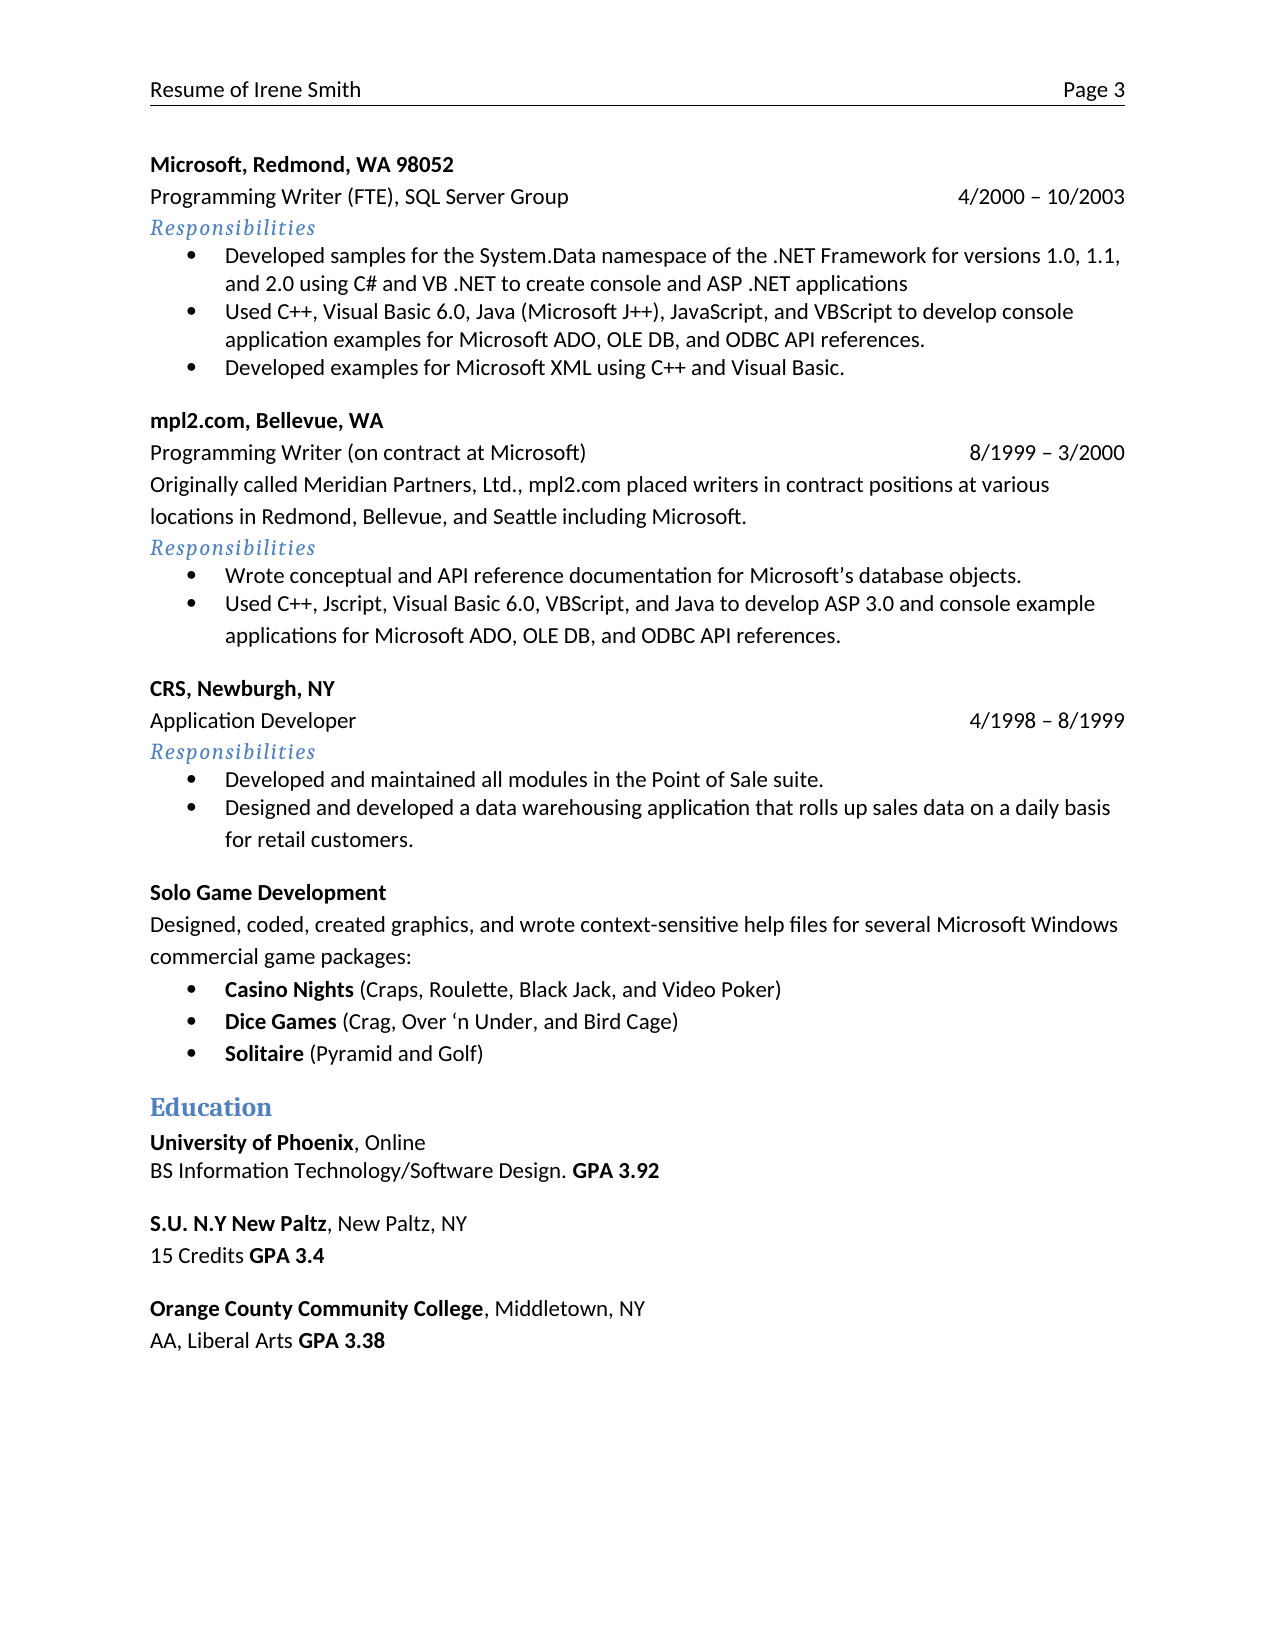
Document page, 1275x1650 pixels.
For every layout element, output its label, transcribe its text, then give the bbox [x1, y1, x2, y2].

list Developed and maintained all modules in the Point of Sale suite. [187, 765, 1125, 793]
list Used C++, Jscript, Visual Basic 6.0, VBScript, and Java to develop ASP 3.0 and console example applications for Microsoft ADO, OLE DB, and ODBC API references. [187, 589, 1125, 649]
text Solo Game Development [150, 878, 1125, 906]
title Microsoft, Redmond, WA 98052 Programming Writer (FTE), SQL Server Group 4/2000 – 10/2003 [150, 150, 1125, 210]
list Solitaire (Pyramid and Golf) [187, 1039, 1125, 1067]
subtitle Responsibilities [150, 738, 1125, 765]
text BS Information Technology/Software Design. GPA 3.92 [150, 1156, 1125, 1184]
subtitle Responsibilities [150, 214, 1125, 241]
text Designed, coded, created graphics, and wrote context-sensitive help files for several Microsoft Windows commercial game packages: [150, 910, 1125, 971]
subtitle Education [150, 1092, 1125, 1123]
title mpl2.com, Bellevue, WA Programming Writer (on contract at Microsoft) 8/1999 – 3/2000 [150, 406, 1125, 466]
list Dice Games (Crag, Over ‘n Under, and Bird Cage) [187, 1007, 1125, 1035]
text Originally called Meridian Partners, Ltd., mpl2.com placed writers in contract positions at various locations in Redmond, Bellevue, and Seattle including Microsoft. [150, 470, 1125, 530]
list Developed samples for the System.Data namespace of the .NET Framework for versions 1.0, 1.1, and 2.0 using C# and VB .NET to create console and ASP .NET applications [187, 241, 1125, 297]
list Designed and developed a data warehousing application that rolls up sales data on a daily basis for retail customers. [187, 793, 1125, 853]
list Casino Nights (Craps, Roulette, Black Jack, and Video Poker) [187, 975, 1125, 1003]
list Used C++, Visual Basic 6.0, Java (Microsoft J++), JavaScript, and VBScript to develop console application examples for Microsoft ADO, OLE DB, and ODBC API references. [187, 297, 1125, 353]
subtitle Responsibilities [150, 534, 1125, 561]
text University of Phoenix, Online [150, 1128, 1125, 1156]
text S.U. N.Y New Paltz, New Paltz, NY 15 Credits GPA 3.4 [150, 1209, 1125, 1269]
text CRS, Newburgh, NY Application Developer 4/1998 – 8/1999 [150, 674, 1125, 734]
list Developed examples for Microsoft XML using C++ and Visual Basic. [187, 353, 1125, 381]
text Orange County Community College, Middletown, NY AA, Liberal Arts GPA 3.38 [150, 1294, 1125, 1354]
list Wrote conceptual and API reference documentation for Microsoft’s database objects. [187, 561, 1125, 589]
